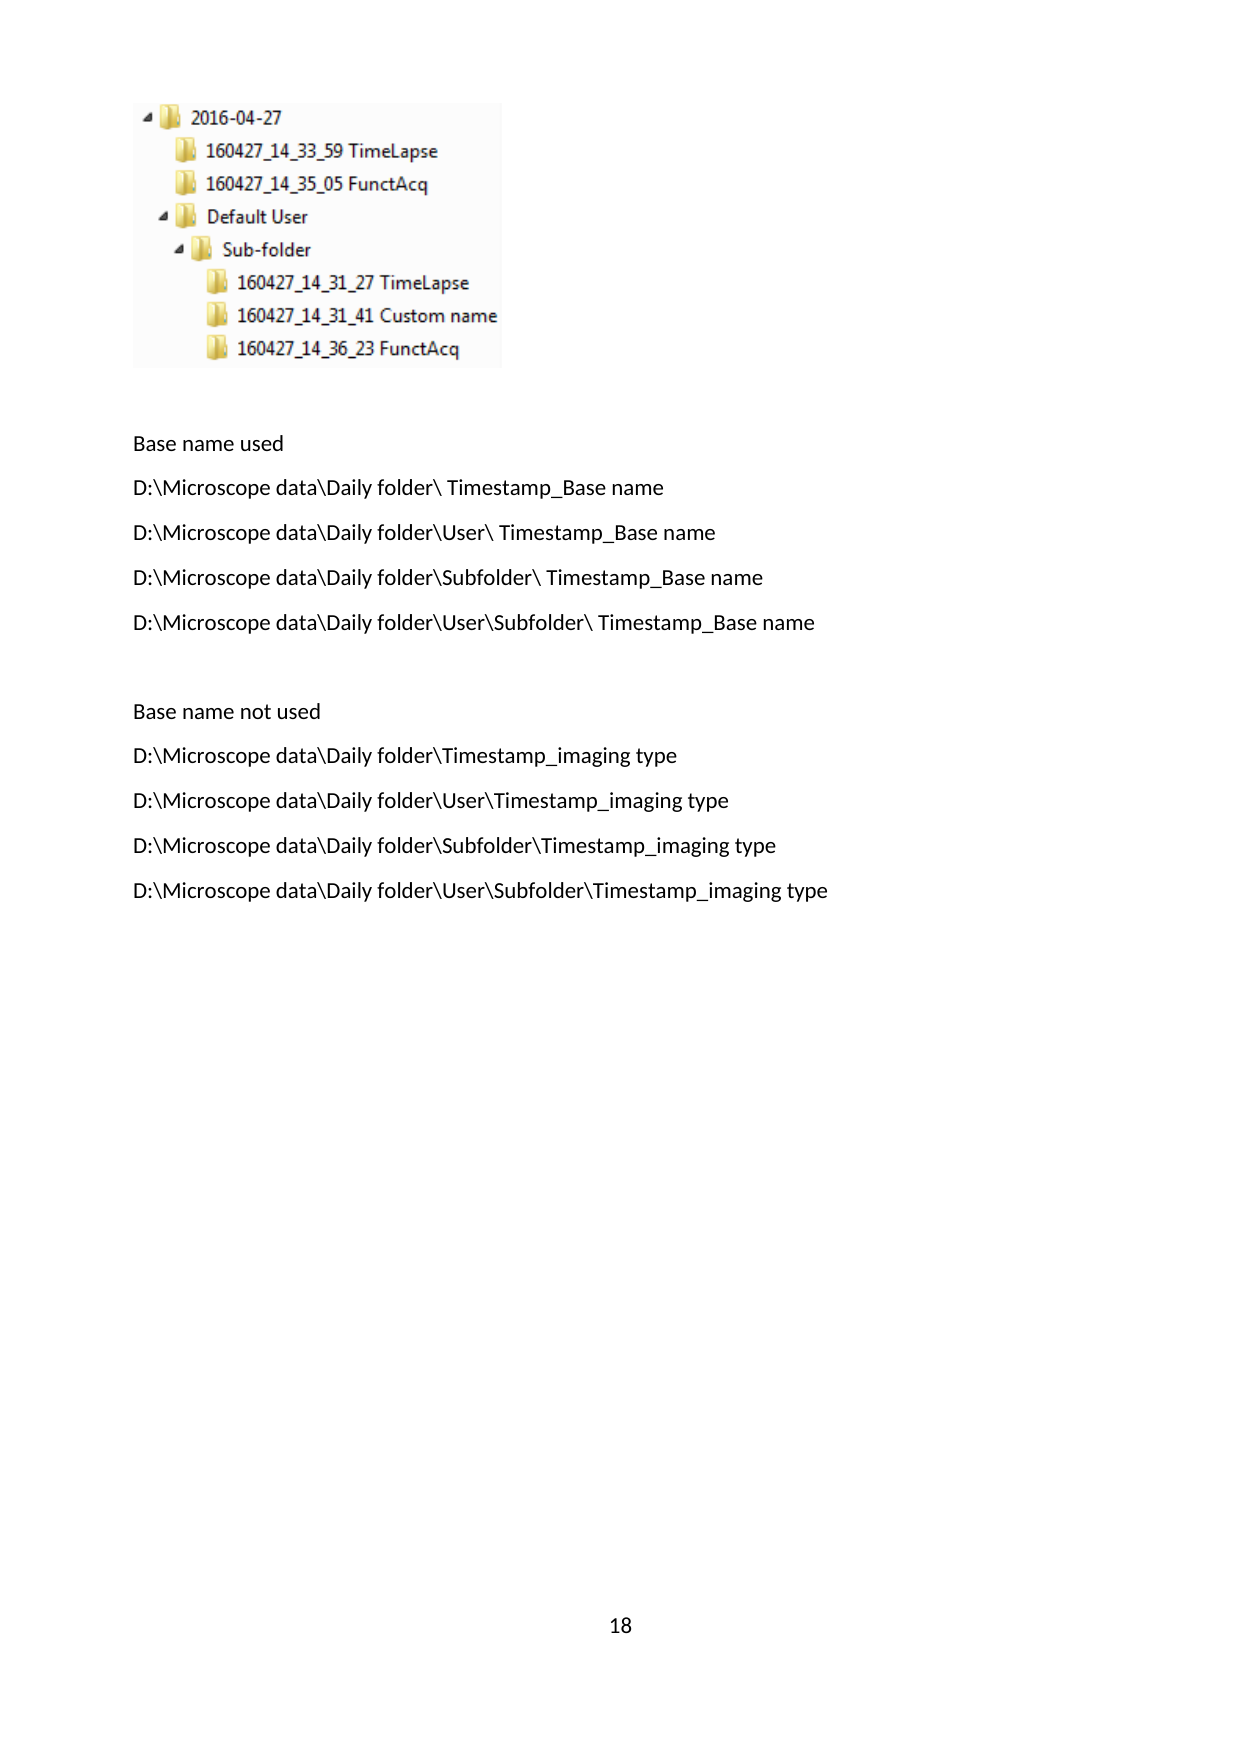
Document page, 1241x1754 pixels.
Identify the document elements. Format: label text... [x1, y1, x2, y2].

text D:\Microscope data\Daily folder\Subfolder\ Timestamp_Base name [133, 563, 1107, 591]
text Base name not used [133, 697, 1107, 725]
text Base name used [133, 429, 1107, 457]
text D:\Microscope data\Daily folder\User\Timestamp_imaging type [133, 786, 1107, 814]
text D:\Microscope data\Daily folder\ Timestamp_Base name [133, 473, 1107, 502]
text D:\Microscope data\Daily folder\User\Subfolder\ Timestamp_Base name [133, 608, 1107, 636]
text D:\Microscope data\Daily folder\Subfolder\Timestamp_imaging type [133, 831, 1107, 859]
picture [132, 103, 502, 368]
text D:\Microscope data\Daily folder\Timestamp_imaging type [133, 742, 1107, 770]
text D:\Microscope data\Daily folder\User\Subfolder\Timestamp_imaging type [133, 876, 1107, 904]
text D:\Microscope data\Daily folder\User\ Timestamp_Base name [133, 518, 1107, 546]
